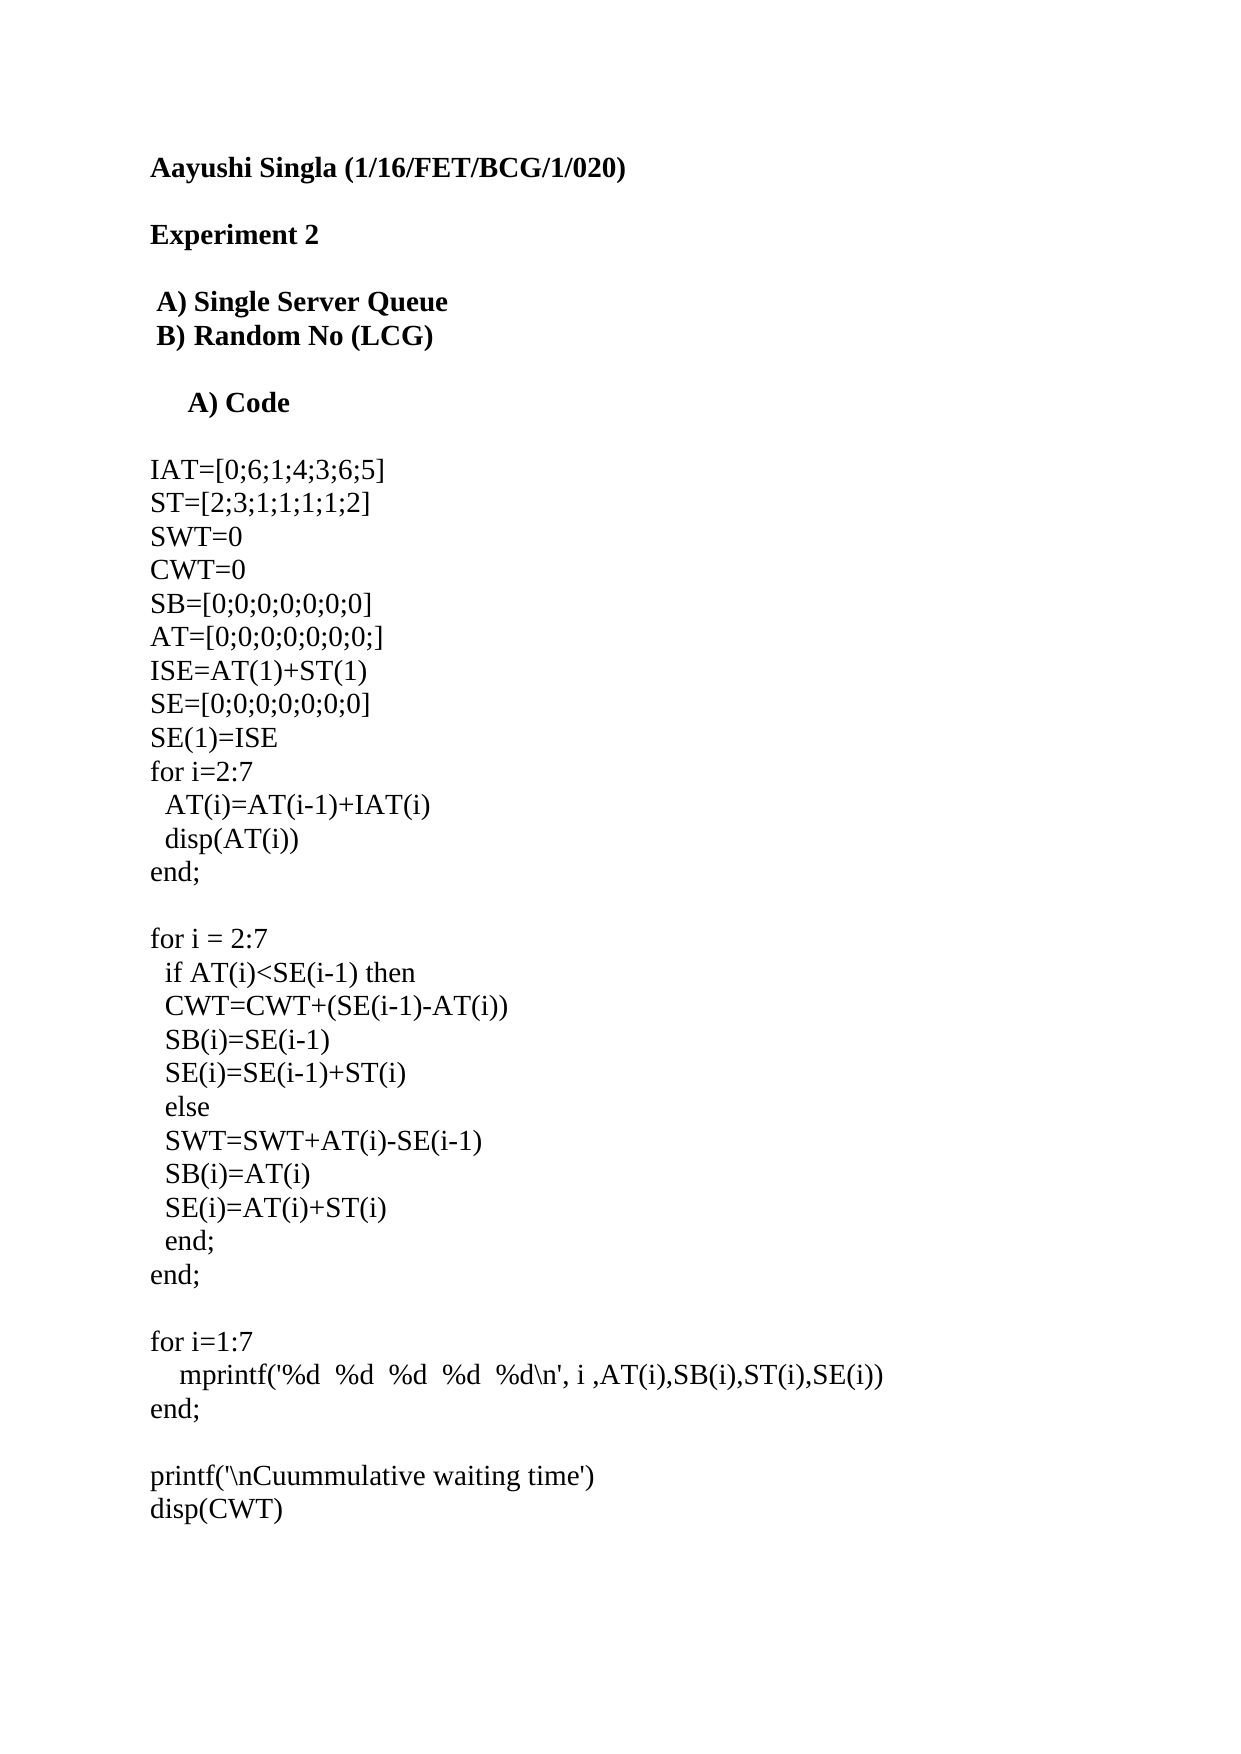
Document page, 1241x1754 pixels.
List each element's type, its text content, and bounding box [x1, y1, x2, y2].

text SE(i)=SE(i-1)+ST(i) [150, 1056, 1090, 1089]
text SE(1)=ISE [150, 720, 1090, 754]
text else [150, 1089, 1090, 1123]
text for i=1:7 [150, 1324, 1090, 1357]
text end; [150, 1223, 1090, 1257]
text for i = 2:7 [150, 921, 1090, 955]
text printf('\nCuummulative waiting time') [150, 1458, 1090, 1492]
text ISE=AT(1)+ST(1) [150, 653, 1090, 687]
text disp(CWT) [150, 1492, 1090, 1525]
text for i=2:7 [150, 754, 1090, 787]
text SB=[0;0;0;0;0;0;0] [150, 586, 1090, 619]
text CWT=0 [150, 552, 1090, 586]
list Random No (LCG) [156, 318, 1090, 351]
text CWT=CWT+(SE(i-1)-AT(i)) [150, 988, 1090, 1022]
text if AT(i)<SE(i-1) then [150, 955, 1090, 988]
text SWT=0 [150, 519, 1090, 552]
text Experiment 2 [150, 217, 1090, 251]
text SWT=SWT+AT(i)-SE(i-1) [150, 1123, 1090, 1156]
text IAT=[0;6;1;4;3;6;5] [150, 452, 1090, 485]
text disp(AT(i)) [150, 821, 1090, 854]
text SB(i)=SE(i-1) [150, 1022, 1090, 1056]
text AT=[0;0;0;0;0;0;0;] [150, 619, 1090, 653]
text SE(i)=AT(i)+ST(i) [150, 1190, 1090, 1223]
text end; [150, 1257, 1090, 1290]
text end; [150, 1391, 1090, 1424]
list Code [187, 385, 1090, 418]
list Single Server Queue [156, 284, 1090, 318]
text Aayushi Singla (1/16/FET/BCG/1/020) [150, 150, 1090, 183]
text SE=[0;0;0;0;0;0;0] [150, 687, 1090, 720]
text SB(i)=AT(i) [150, 1156, 1090, 1190]
text AT(i)=AT(i-1)+IAT(i) [150, 787, 1090, 821]
text mprintf('%d %d %d %d %d\n', i ,AT(i),SB(i),ST(i),SE(i)) [150, 1357, 1090, 1391]
text ST=[2;3;1;1;1;1;2] [150, 485, 1090, 519]
text end; [150, 854, 1090, 888]
